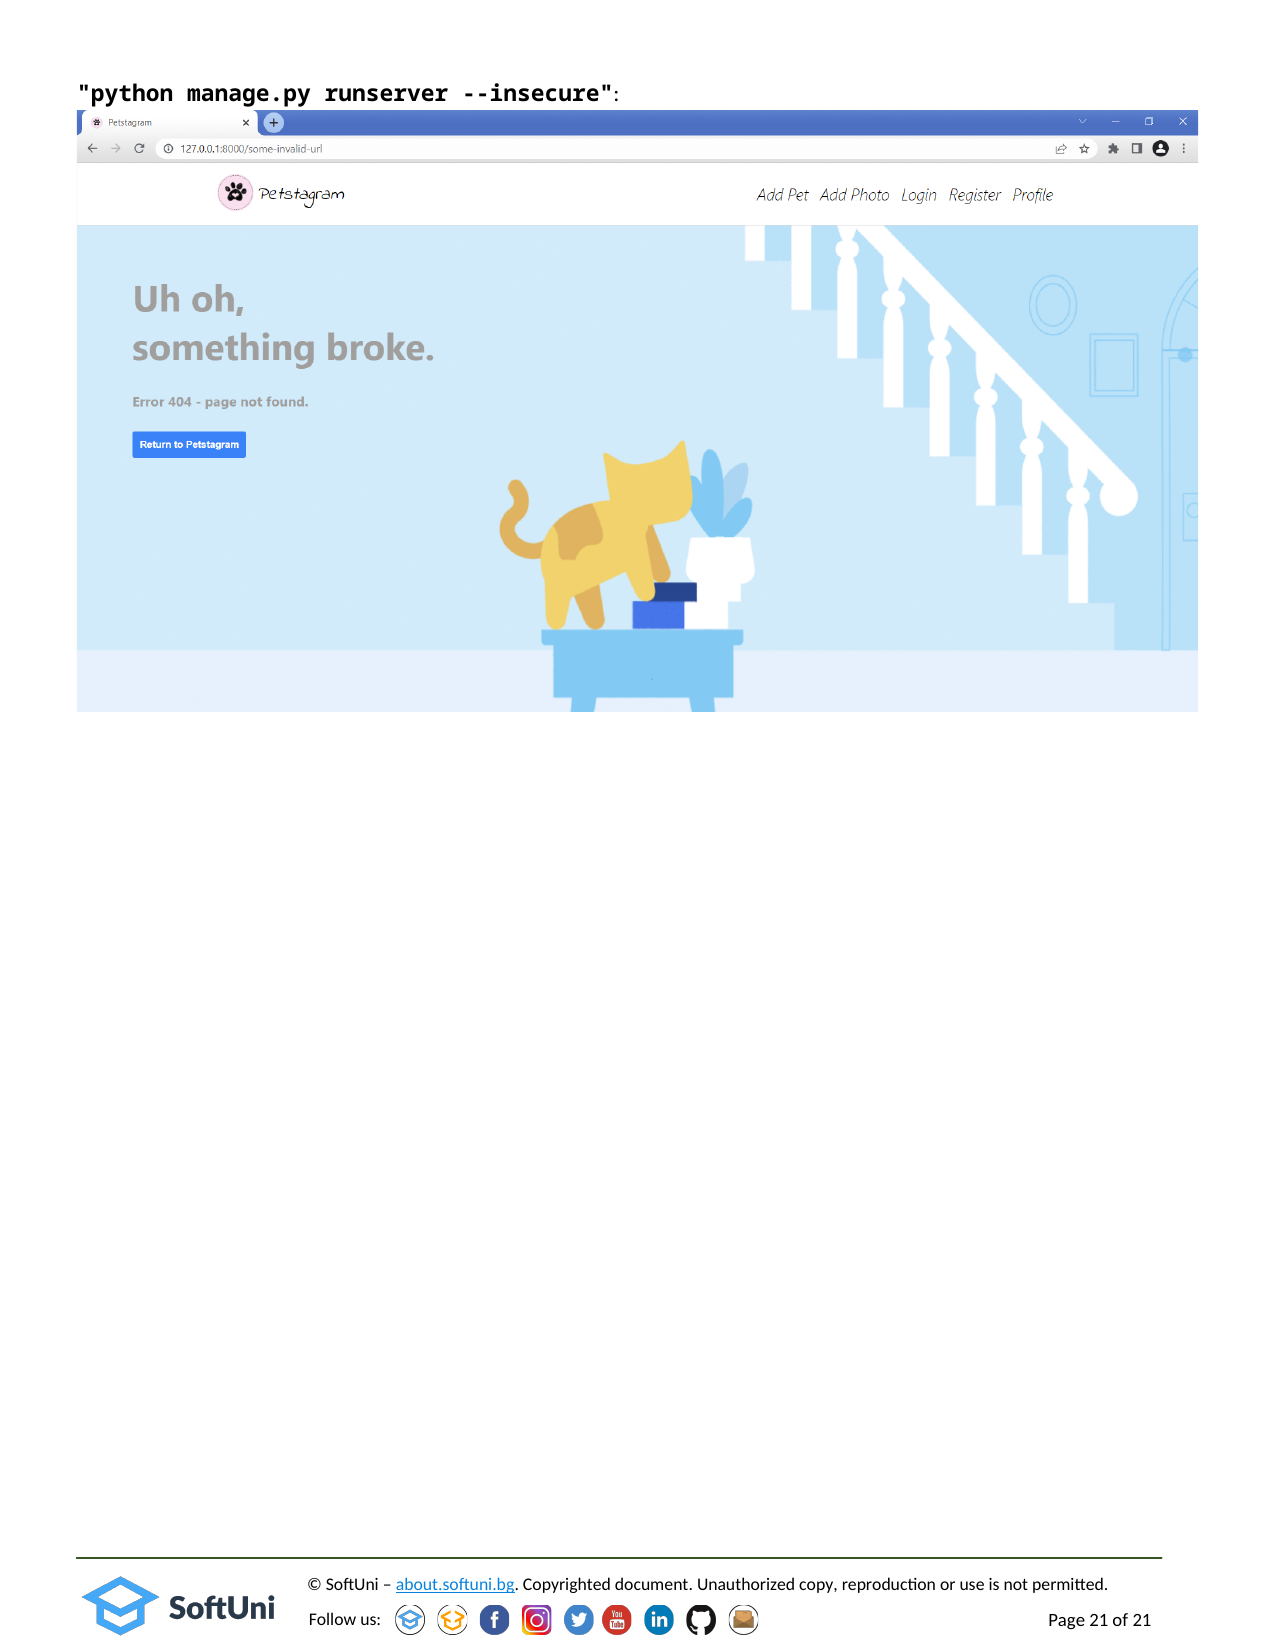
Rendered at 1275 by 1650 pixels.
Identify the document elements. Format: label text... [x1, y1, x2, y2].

picture [667, 1605, 674, 1613]
picture [644, 1626, 653, 1635]
picture [644, 1605, 651, 1613]
picture [437, 1605, 468, 1635]
picture [75, 1570, 281, 1641]
picture [602, 1605, 632, 1635]
picture [658, 1617, 667, 1626]
picture [728, 1605, 759, 1635]
picture [564, 1605, 594, 1635]
picture [665, 1626, 674, 1635]
picture [686, 1605, 716, 1635]
picture [479, 1605, 510, 1635]
text Notice that the HTML is loaded, but the CSS is NOT loaded. With debug turned off Django will not handle static files for us. The meaning of DEBUG set to False is that the app is in production, so the production web server should take care of the style. To test in DEBUG False mode locally, we can run the development server with a specific command: "python manage.py runserver --insecure": [77, 77, 1198, 110]
picture [76, 110, 1199, 712]
picture [522, 1605, 552, 1635]
picture [395, 1605, 425, 1635]
